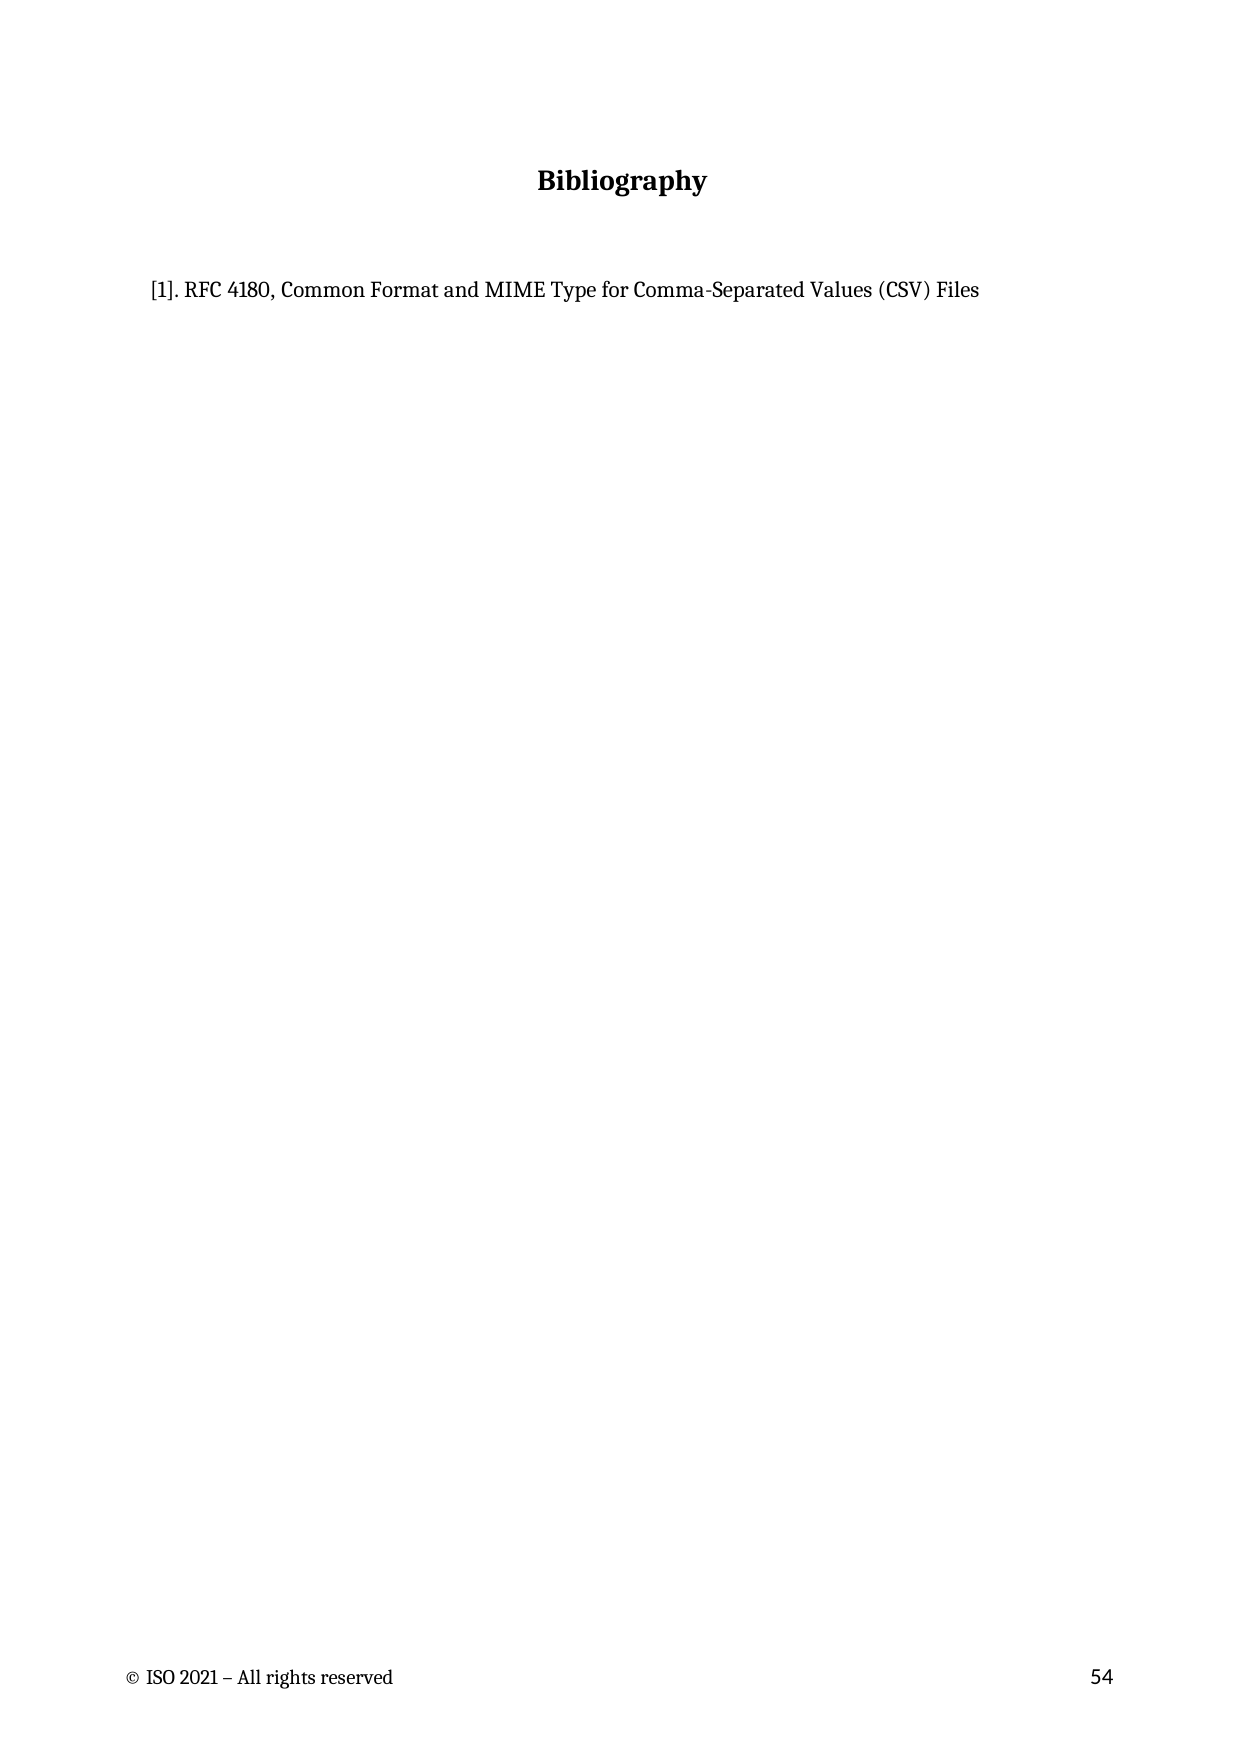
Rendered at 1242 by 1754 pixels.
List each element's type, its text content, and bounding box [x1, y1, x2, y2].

text Bibliography [528, 164, 716, 197]
text [1]. RFC 4180, Common Format and MIME Type for Comma-Separated Values (CSV) Files [150, 276, 1131, 303]
